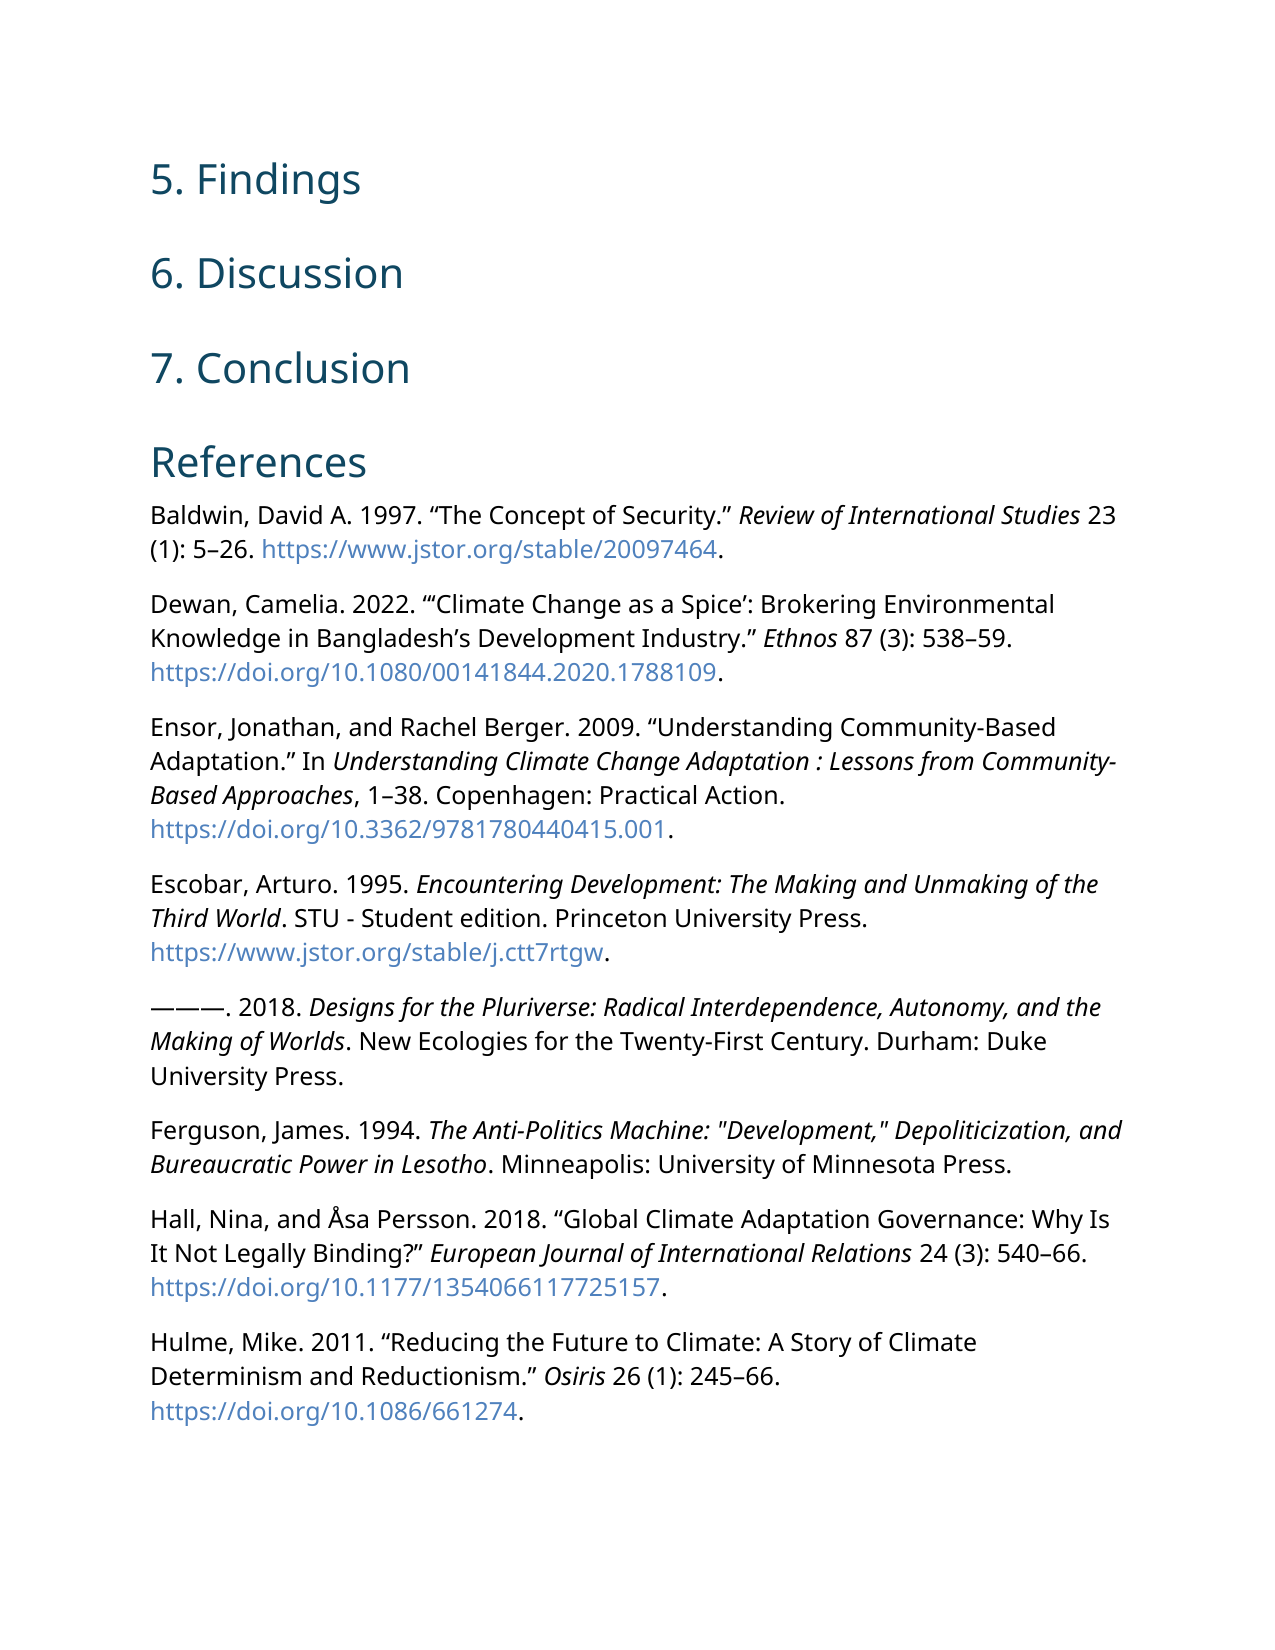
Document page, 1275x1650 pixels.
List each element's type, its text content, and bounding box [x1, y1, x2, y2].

subtitle References [150, 433, 1125, 489]
text Escobar, Arturo. 1995. Encountering Development: The Making and Unmaking of the Third World. STU - Student edition. Princeton University Press. https://www.jstor.org/stable/j.ctt7rtgw. [150, 867, 1125, 969]
text Hulme, Mike. 2011. “Reducing the Future to Climate: A Story of Climate Determinism and Reductionism.” Osiris 26 (1): 245–66. https://doi.org/10.1086/661274. [150, 1325, 1125, 1427]
text Baldwin, David A. 1997. “The Concept of Security.” Review of International Studies 23 (1): 5–26. https://www.jstor.org/stable/20097464. [150, 498, 1125, 566]
subtitle 6. Discussion [150, 244, 1125, 301]
text Ferguson, James. 1994. The Anti-Politics Machine: "Development," Depoliticization, and Bureaucratic Power in Lesotho. Minneapolis: University of Minnesota Press. [150, 1113, 1125, 1181]
subtitle 5. Findings [150, 150, 1125, 207]
text Dewan, Camelia. 2022. “‘Climate Change as a Spice’: Brokering Environmental Knowledge in Bangladesh’s Development Industry.” Ethnos 87 (3): 538–59. https://doi.org/10.1080/00141844.2020.1788109. [150, 587, 1125, 689]
subtitle 7. Conclusion [150, 338, 1125, 395]
text Hall, Nina, and Åsa Persson. 2018. “Global Climate Adaptation Governance: Why Is It Not Legally Binding?” European Journal of International Relations 24 (3): 540–66. https://doi.org/10.1177/1354066117725157. [150, 1202, 1125, 1304]
text Ensor, Jonathan, and Rachel Berger. 2009. “Understanding Community-Based Adaptation.” In Understanding Climate Change Adaptation : Lessons from Community-Based Approaches, 1–38. Copenhagen: Practical Action. https://doi.org/10.3362/9781780440415.001. [150, 710, 1125, 846]
text ———. 2018. Designs for the Pluriverse: Radical Interdependence, Autonomy, and the Making of Worlds. New Ecologies for the Twenty-First Century. Durham: Duke University Press. [150, 990, 1125, 1092]
